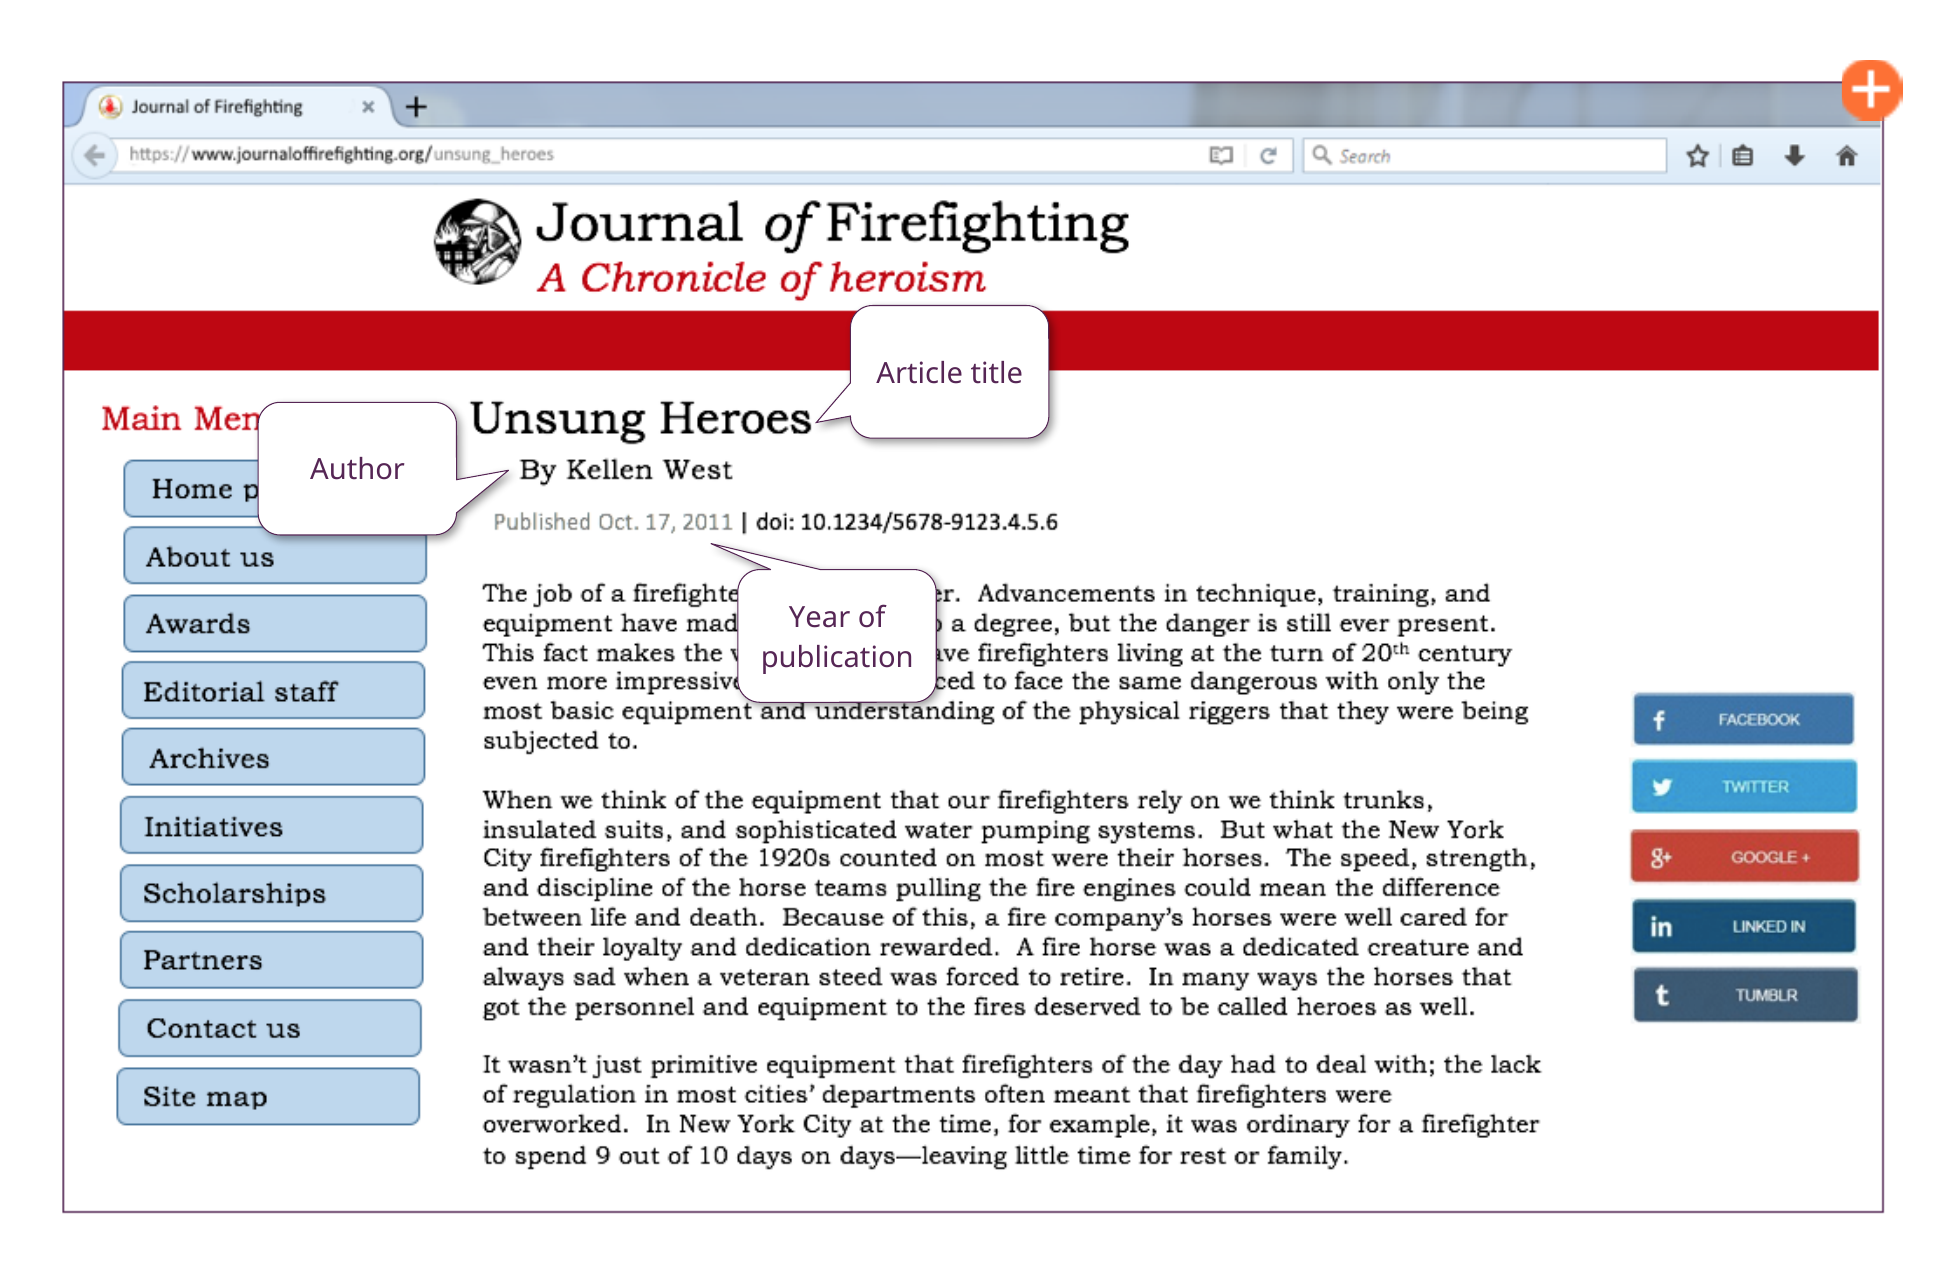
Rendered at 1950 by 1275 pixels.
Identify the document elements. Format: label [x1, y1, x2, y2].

picture [61, 60, 1903, 1215]
